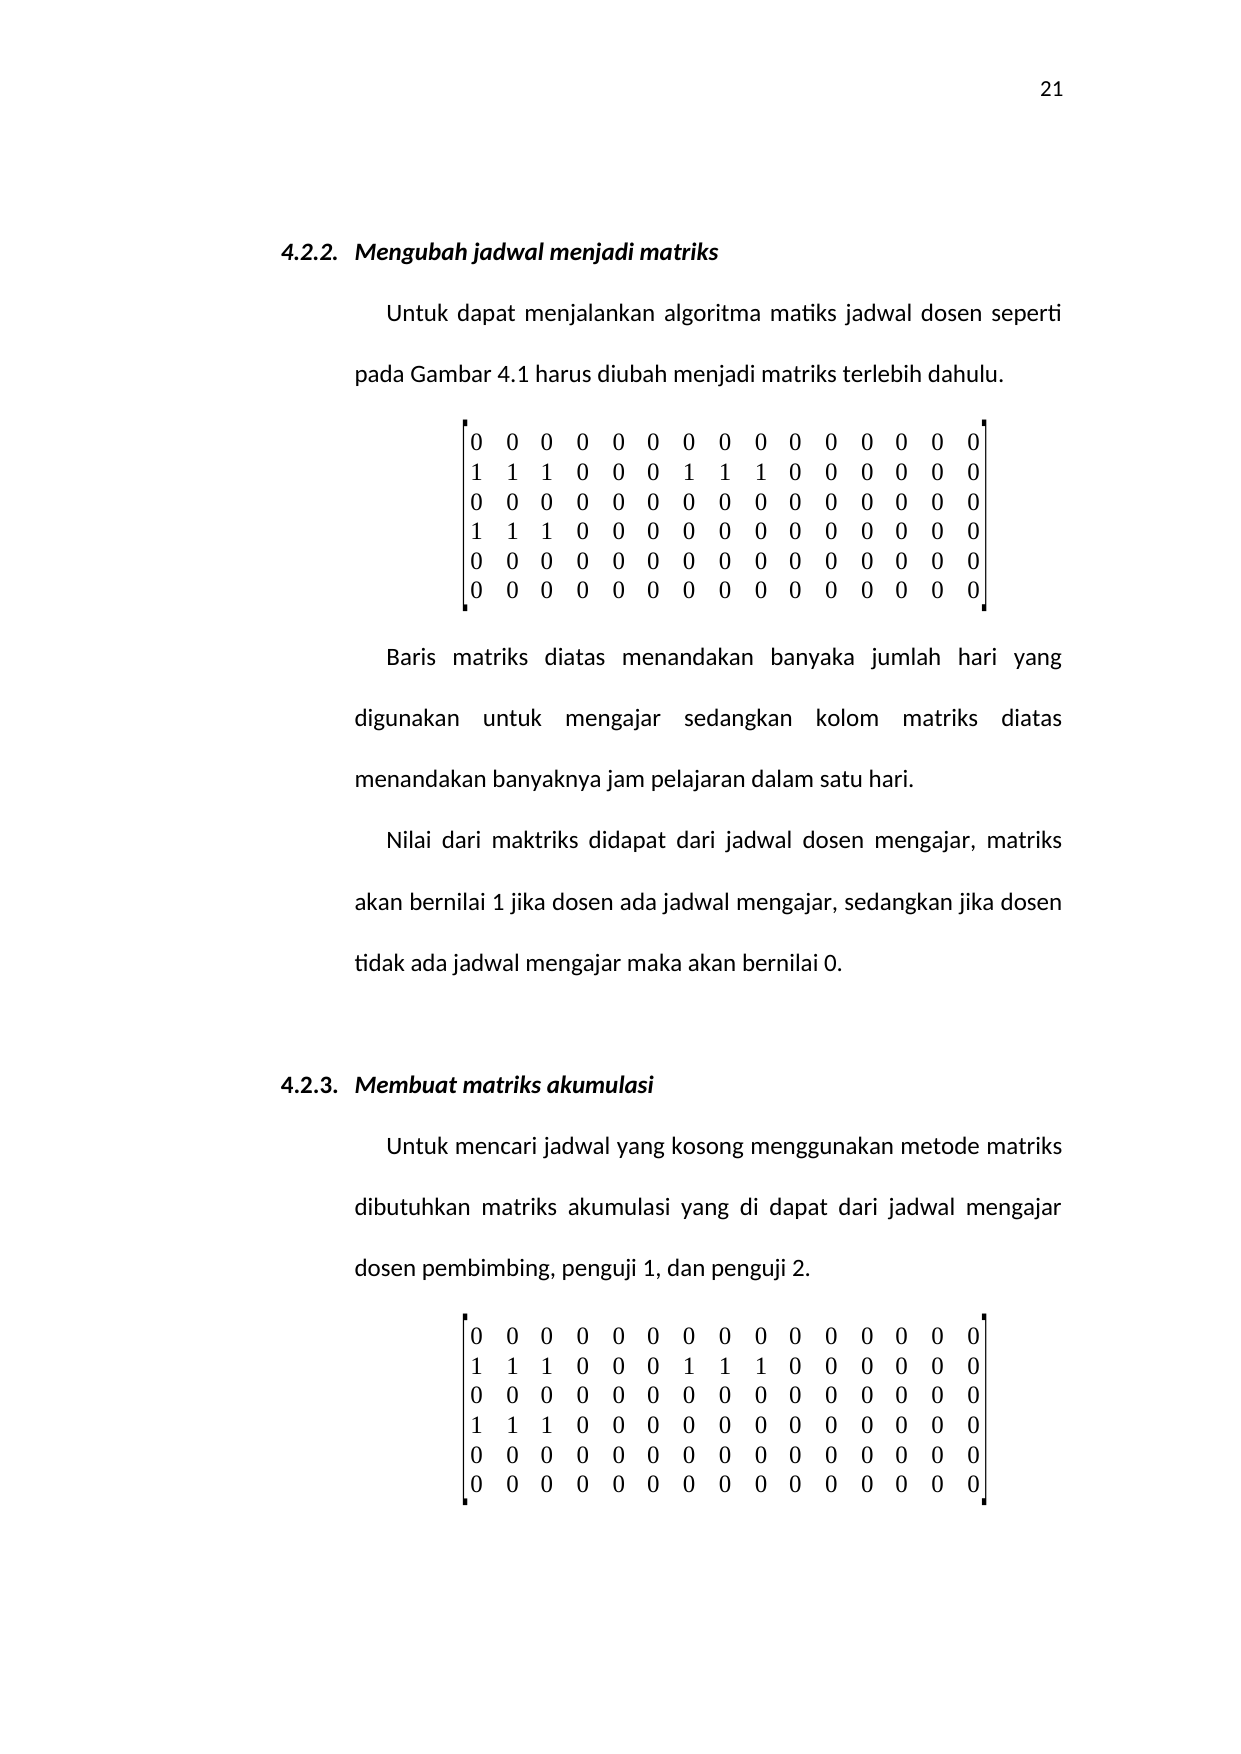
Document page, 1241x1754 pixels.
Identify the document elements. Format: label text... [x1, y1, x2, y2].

text Baris matriks diatas menandakan banyaka jumlah hari yang digunakan untuk mengajar sedangkan kolom matriks diatas menandakan banyaknya jam pelajaran dalam satu hari. [354, 642, 1063, 794]
text Untuk mencari jadwal yang kosong menggunakan metode matriks dibutuhkan matriks akumulasi yang di dapat dari jadwal mengajar dosen pembimbing, penguji 1, dan penguji 2. [354, 1130, 1063, 1282]
text Nilai dari maktriks didapat dari jadwal dosen mengajar, matriks akan bernilai 1 jika dosen ada jadwal mengajar, sedangkan jika dosen tidak ada jadwal mengajar maka akan bernilai 0. [354, 825, 1063, 977]
list Mengubah jadwal menjadi matriks [281, 236, 1063, 267]
text Untuk dapat menjalankan algoritma matiks jadwal dosen seperti pada Gambar 4.1 harus diubah menjadi matriks terlebih dahulu. [354, 297, 1063, 389]
list Membuat matriks akumulasi [281, 1069, 1063, 1099]
